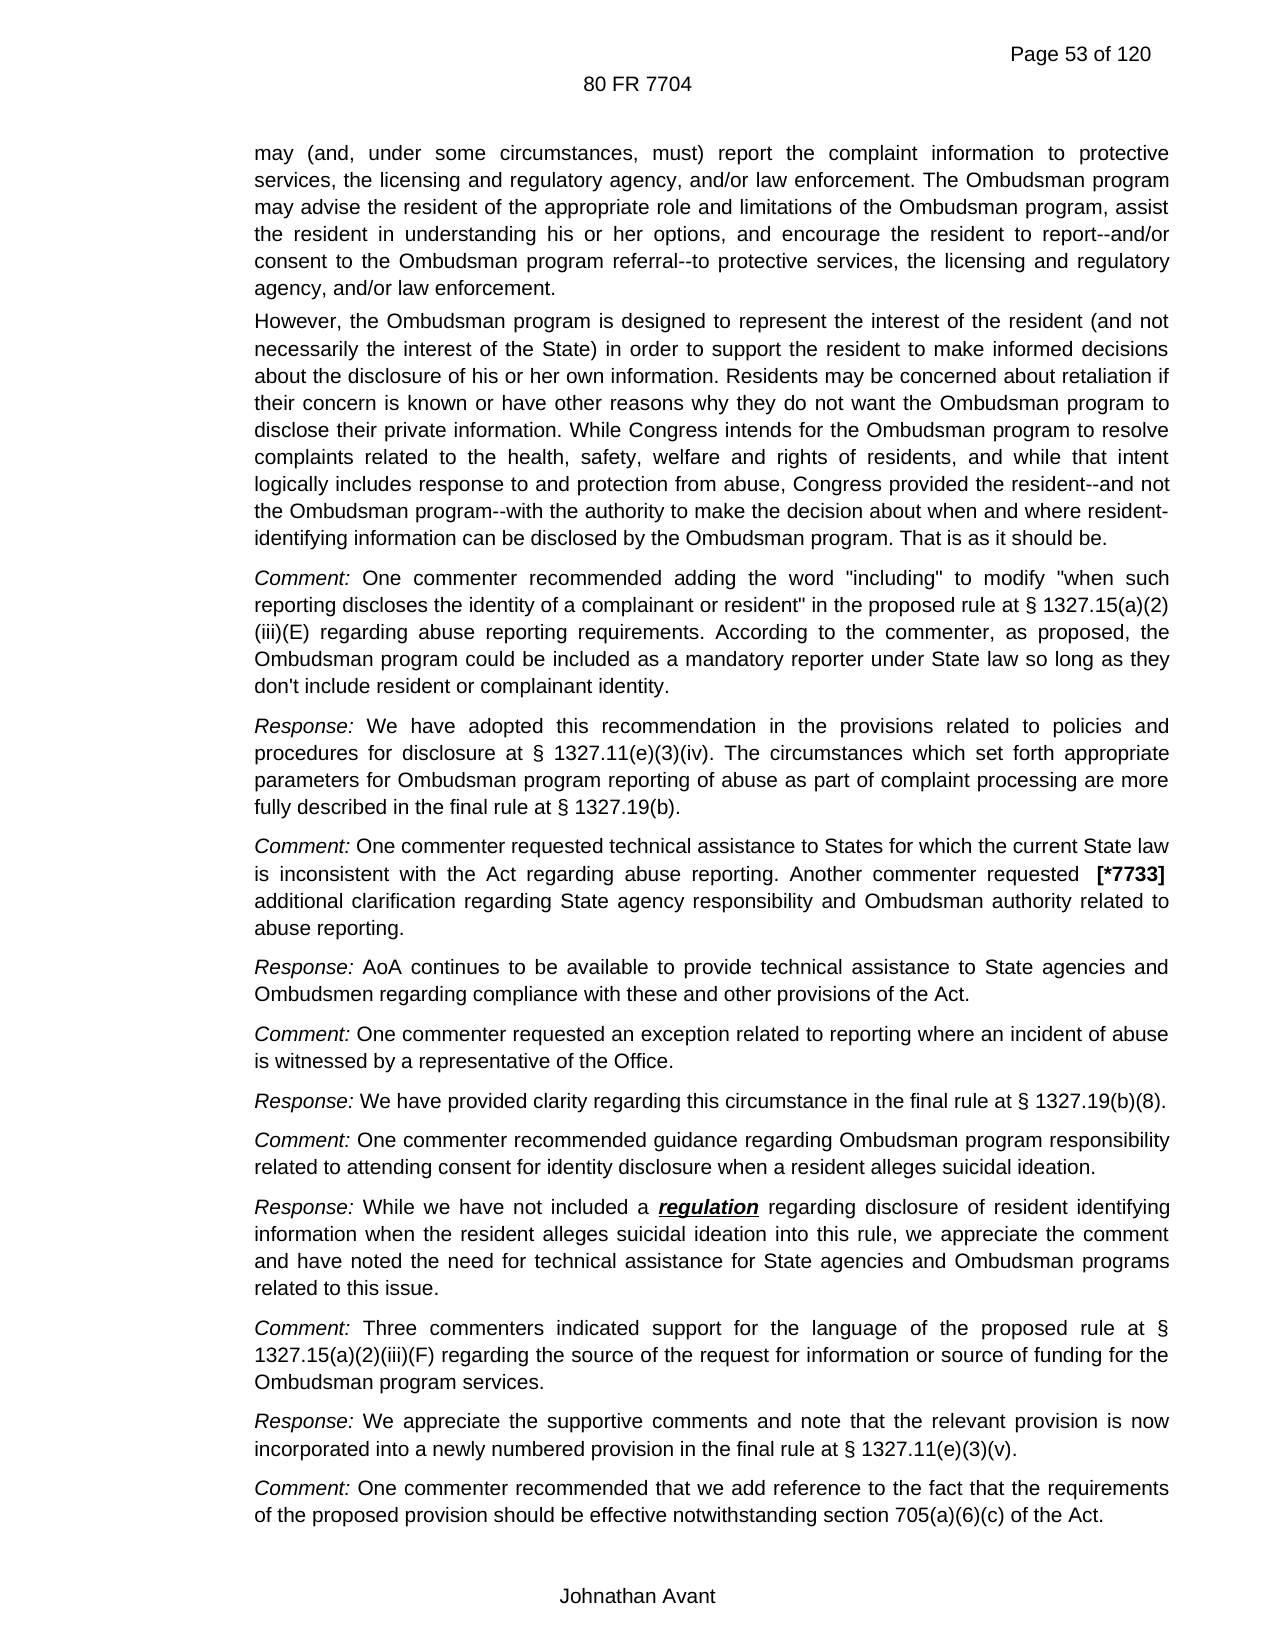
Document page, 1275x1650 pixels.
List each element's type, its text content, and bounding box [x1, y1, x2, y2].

text Comment: One commenter recommended that we add reference to the fact that the requirements of the proposed provision should be effective notwithstanding section 705(a)(6)(c) of the Act. [254, 1473, 1171, 1527]
text Comment: One commenter recommended guidance regarding Ombudsman program responsibility related to attending consent for identity disclosure when a resident alleges suicidal ideation. [254, 1125, 1171, 1179]
text Response: We have adopted this recommendation in the provisions related to policies and procedures for disclosure at § 1327.11(e)(3)(iv). The circumstances which set forth appropriate parameters for Ombudsman program reporting of abuse as part of complaint processing are more fully described in the final rule at § 1327.19(b). [254, 710, 1171, 819]
text Comment: One commenter requested technical assistance to States for which the current State law is inconsistent with the Act regarding abuse reporting. Another commenter requested [*7733] additional clarification regarding State agency responsibility and Ombudsman authority related to abuse reporting. [254, 831, 1171, 939]
text Response: We have provided clarity regarding this circumstance in the final rule at § 1327.19(b)(8). [254, 1085, 1171, 1112]
text However, the Ombudsman program is designed to represent the interest of the resident (and not necessarily the interest of the State) in order to support the resident to make informed decisions about the disclosure of his or her own information. Residents may be concerned about retaliation if their concern is known or have other reasons why they do not want the Ombudsman program to disclose their private information. While Congress intends for the Ombudsman program to resolve complaints related to the health, safety, welfare and rights of residents, and while that intent logically includes response to and protection from abuse, Congress provided the resident--and not the Ombudsman program--with the authority to make the decision about when and where resident-identifying information can be disclosed by the Ombudsman program. That is as it should be. [254, 306, 1171, 550]
text Comment: One commenter recommended adding the word "including" to modify "when such reporting discloses the identity of a complainant or resident" in the proposed rule at § 1327.15(a)(2)(iii)(E) regarding abuse reporting requirements. According to the commenter, as proposed, the Ombudsman program could be included as a mandatory reporter under State law so long as they don't include resident or complainant identity. [254, 562, 1171, 698]
text Comment: Three commenters indicated support for the language of the proposed rule at § 1327.15(a)(2)(iii)(F) regarding the source of the request for information or source of funding for the Ombudsman program services. [254, 1312, 1171, 1394]
text Comment: One commenter requested an exception related to reporting where an incident of abuse is witnessed by a representative of the Office. [254, 1019, 1171, 1073]
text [254, 137, 1171, 300]
text Response: While we have not included a regulation regarding disclosure of resident identifying information when the resident alleges suicidal ideation into this rule, we appreciate the comment and have noted the need for technical assistance for State agencies and Ombudsman programs related to this issue. [254, 1192, 1171, 1300]
text Response: We appreciate the supportive comments and note that the relevant provision is now incorporated into a newly numbered provision in the final rule at § 1327.11(e)(3)(v). [254, 1406, 1171, 1460]
text Response: AoA continues to be available to provide technical assistance to State agencies and Ombudsmen regarding compliance with these and other provisions of the Act. [254, 952, 1171, 1006]
